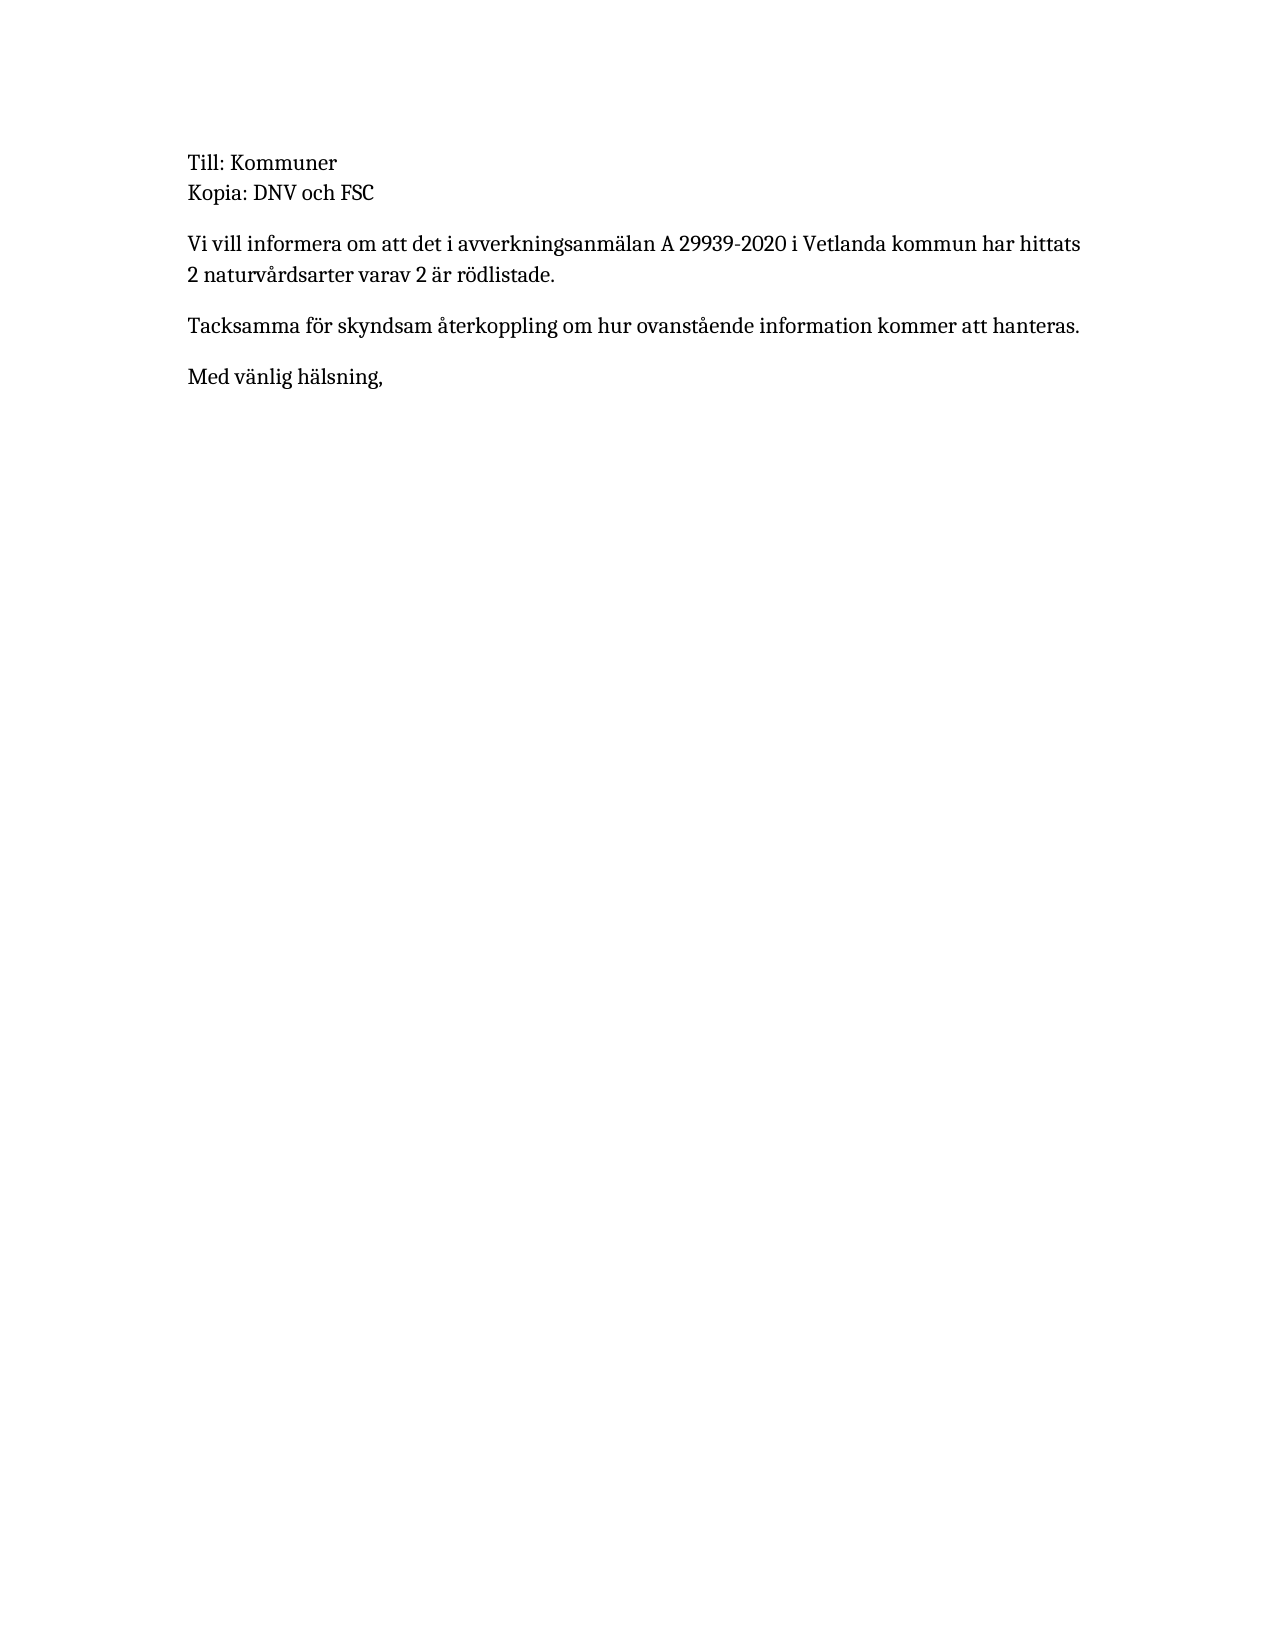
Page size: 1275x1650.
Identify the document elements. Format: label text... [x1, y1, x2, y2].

text Till: Kommuner Kopia: DNV och FSC [187, 150, 1087, 207]
text Med vänlig hälsning, [187, 363, 1087, 420]
text Tacksamma för skyndsam återkoppling om hur ovanstående information kommer att hanteras. [187, 312, 1087, 339]
text Vi vill informera om att det i avverkningsanmälan A 29939-2020 i Vetlanda kommun har hittats 2 naturvårdsarter varav 2 är rödlistade. [187, 231, 1087, 288]
